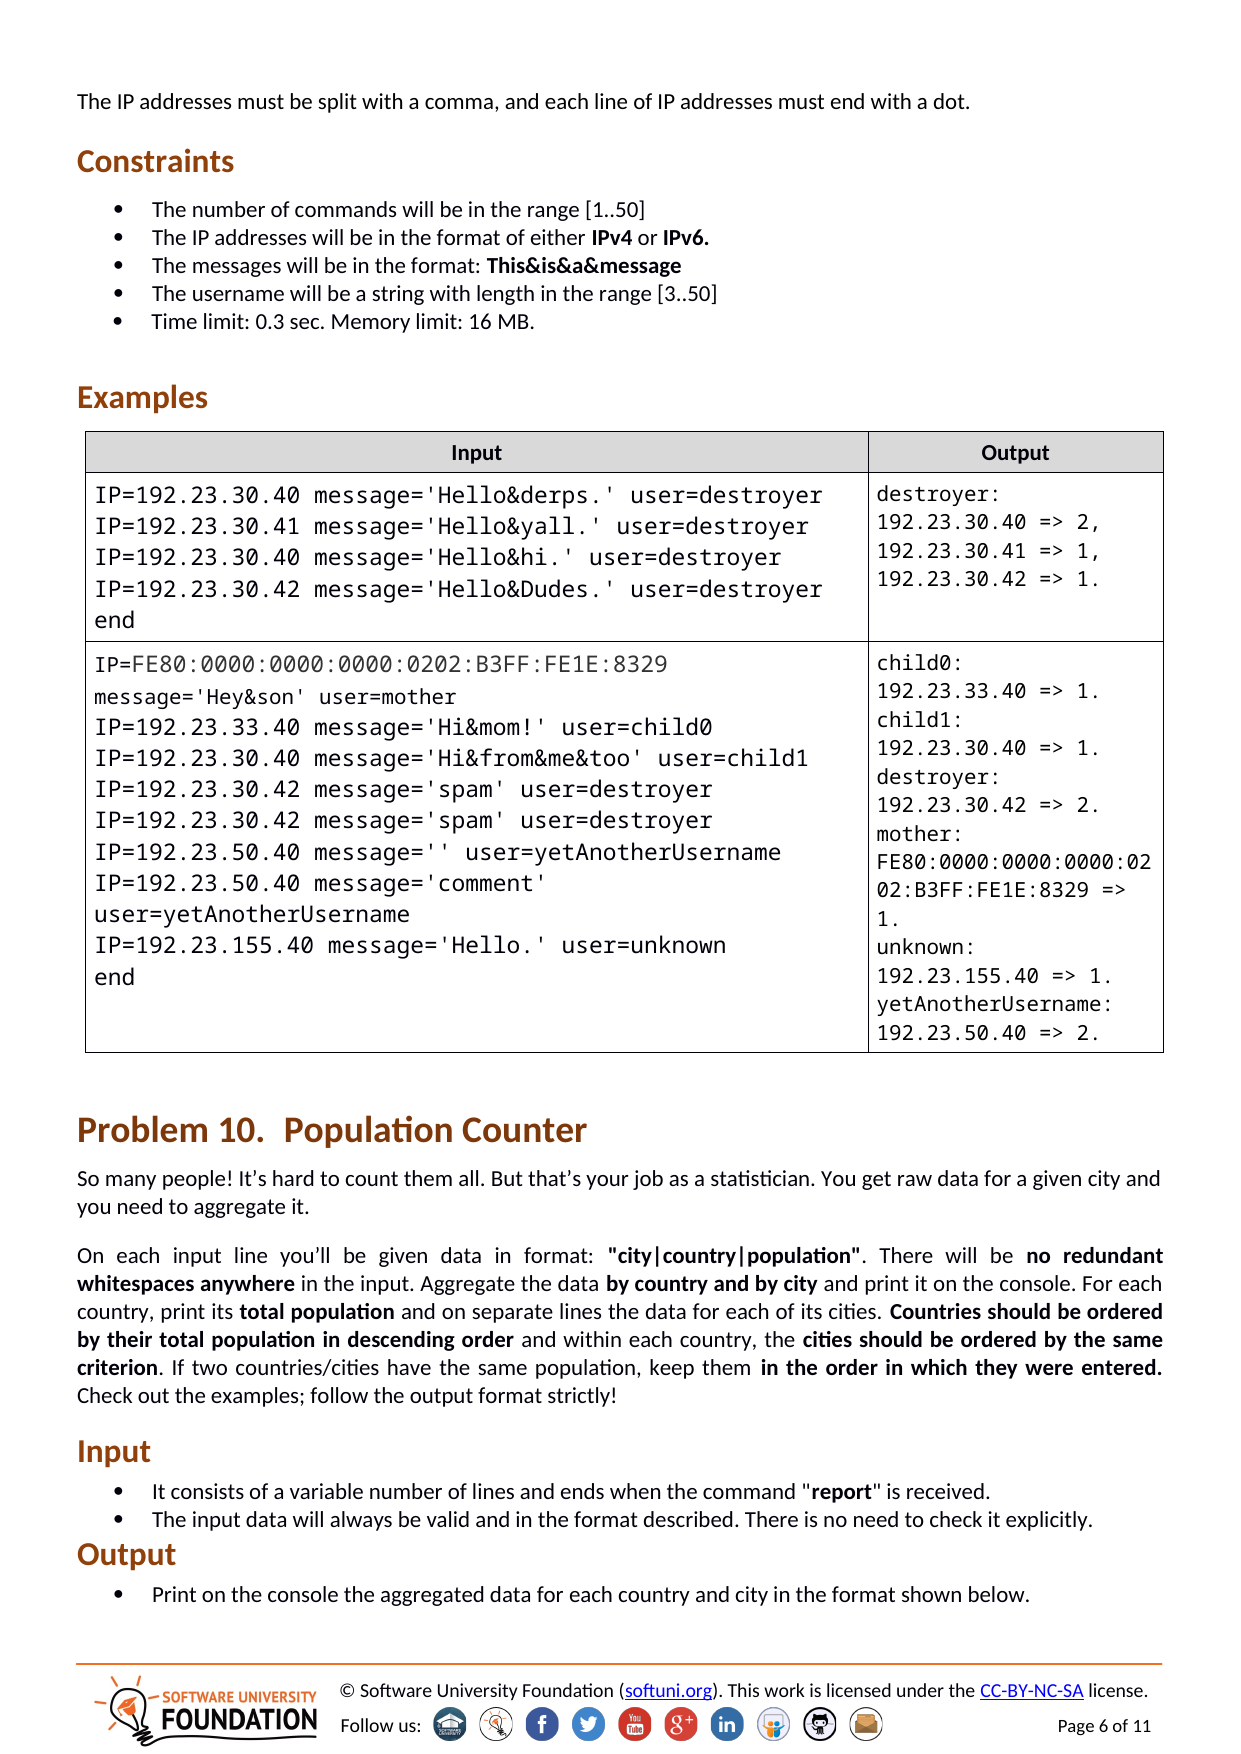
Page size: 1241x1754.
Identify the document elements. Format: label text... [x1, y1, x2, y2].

text So many people! It’s hard to count them all. But that’s your job as a statistician. You get raw data for a given city and you need to aggregate it. [77, 1164, 1163, 1221]
picture [433, 1707, 467, 1741]
subtitle Examples [77, 376, 1163, 417]
list The IP addresses will be in the format of either IPv4 or IPv6. [114, 223, 1163, 251]
picture [757, 1707, 790, 1741]
table_header Input [86, 432, 868, 472]
list Time limit: 0.3 sec. Memory limit: 16 MB. [114, 307, 1163, 335]
subtitle Population Counter [77, 1106, 1163, 1152]
picture [479, 1707, 513, 1741]
list Print on the console the aggregated data for each country and city in the format shown below. [114, 1580, 1163, 1608]
table_cell destroyer: 192.23.30.40 => 2, 192.23.30.41 => 1, 192.23.30.42 => 1. [869, 473, 1163, 641]
subtitle Input [77, 1430, 1163, 1471]
picture [93, 1674, 317, 1747]
list The username will be a string with length in the range [3..50] [114, 279, 1163, 307]
picture [664, 1707, 698, 1741]
list The input data will always be valid and in the format described. There is no need to check it explicitly. [114, 1505, 1163, 1533]
picture [525, 1707, 559, 1741]
table_cell IP=FE80:0000:0000:0000:0202:B3FF:FE1E:8329 message='Hey&son' user=mother IP=192.23.33.40 message='Hi&mom!' user=child0 IP=192.23.30.40 message='Hi&from&me&too' user=child1 IP=192.23.30.42 message='spam' user=destroyer IP=192.23.30.42 message='spam' user=destroyer IP=192.23.50.40 message='' user=yetAnotherUsername IP=192.23.50.40 message='comment' user=yetAnotherUsername IP=192.23.155.40 message='Hello.' user=unknown end [86, 642, 868, 1052]
text On each input line you’ll be given data in format: "city|country|population". There will be no redundant whitespaces anywhere in the input. Aggregate the data by country and by city and print it on the console. For each country, print its total population and on separate lines the data for each of its cities. Countries should be ordered by their total population in descending order and within each country, the cities should be ordered by the same criterion. If two countries/cities have the same population, keep them in the order in which they were entered. Check out the examples; follow the output format strictly! [77, 1241, 1163, 1409]
list It consists of a variable number of lines and ends when the command "report" is received. [114, 1477, 1163, 1505]
list The number of commands will be in the range [1..50] [114, 195, 1163, 223]
subtitle Constraints [77, 140, 1163, 181]
picture [572, 1707, 605, 1741]
picture [849, 1707, 883, 1741]
picture [618, 1707, 652, 1741]
subtitle Output [77, 1533, 1163, 1574]
table_cell IP=192.23.30.40 message='Hello&derps.' user=destroyer IP=192.23.30.41 message='Hello&yall.' user=destroyer IP=192.23.30.40 message='Hello&hi.' user=destroyer IP=192.23.30.42 message='Hello&Dudes.' user=destroyer end [86, 473, 868, 641]
table_header Output [869, 432, 1163, 472]
picture [803, 1707, 837, 1741]
list The messages will be in the format: This&is&a&message [114, 251, 1163, 279]
picture [710, 1707, 744, 1741]
table_cell child0: 192.23.33.40 => 1. child1: 192.23.30.40 => 1. destroyer: 192.23.30.42 => 2. mother: FE80:0000:0000:0000:0202:B3FF:FE1E:8329 => 1. unknown: 192.23.155.40 => 1. yetAnotherUsername: 192.23.50.40 => 2. [869, 642, 1163, 1052]
text The IP addresses must be split with a comma, and each line of IP addresses must end with a dot. [77, 87, 1163, 115]
